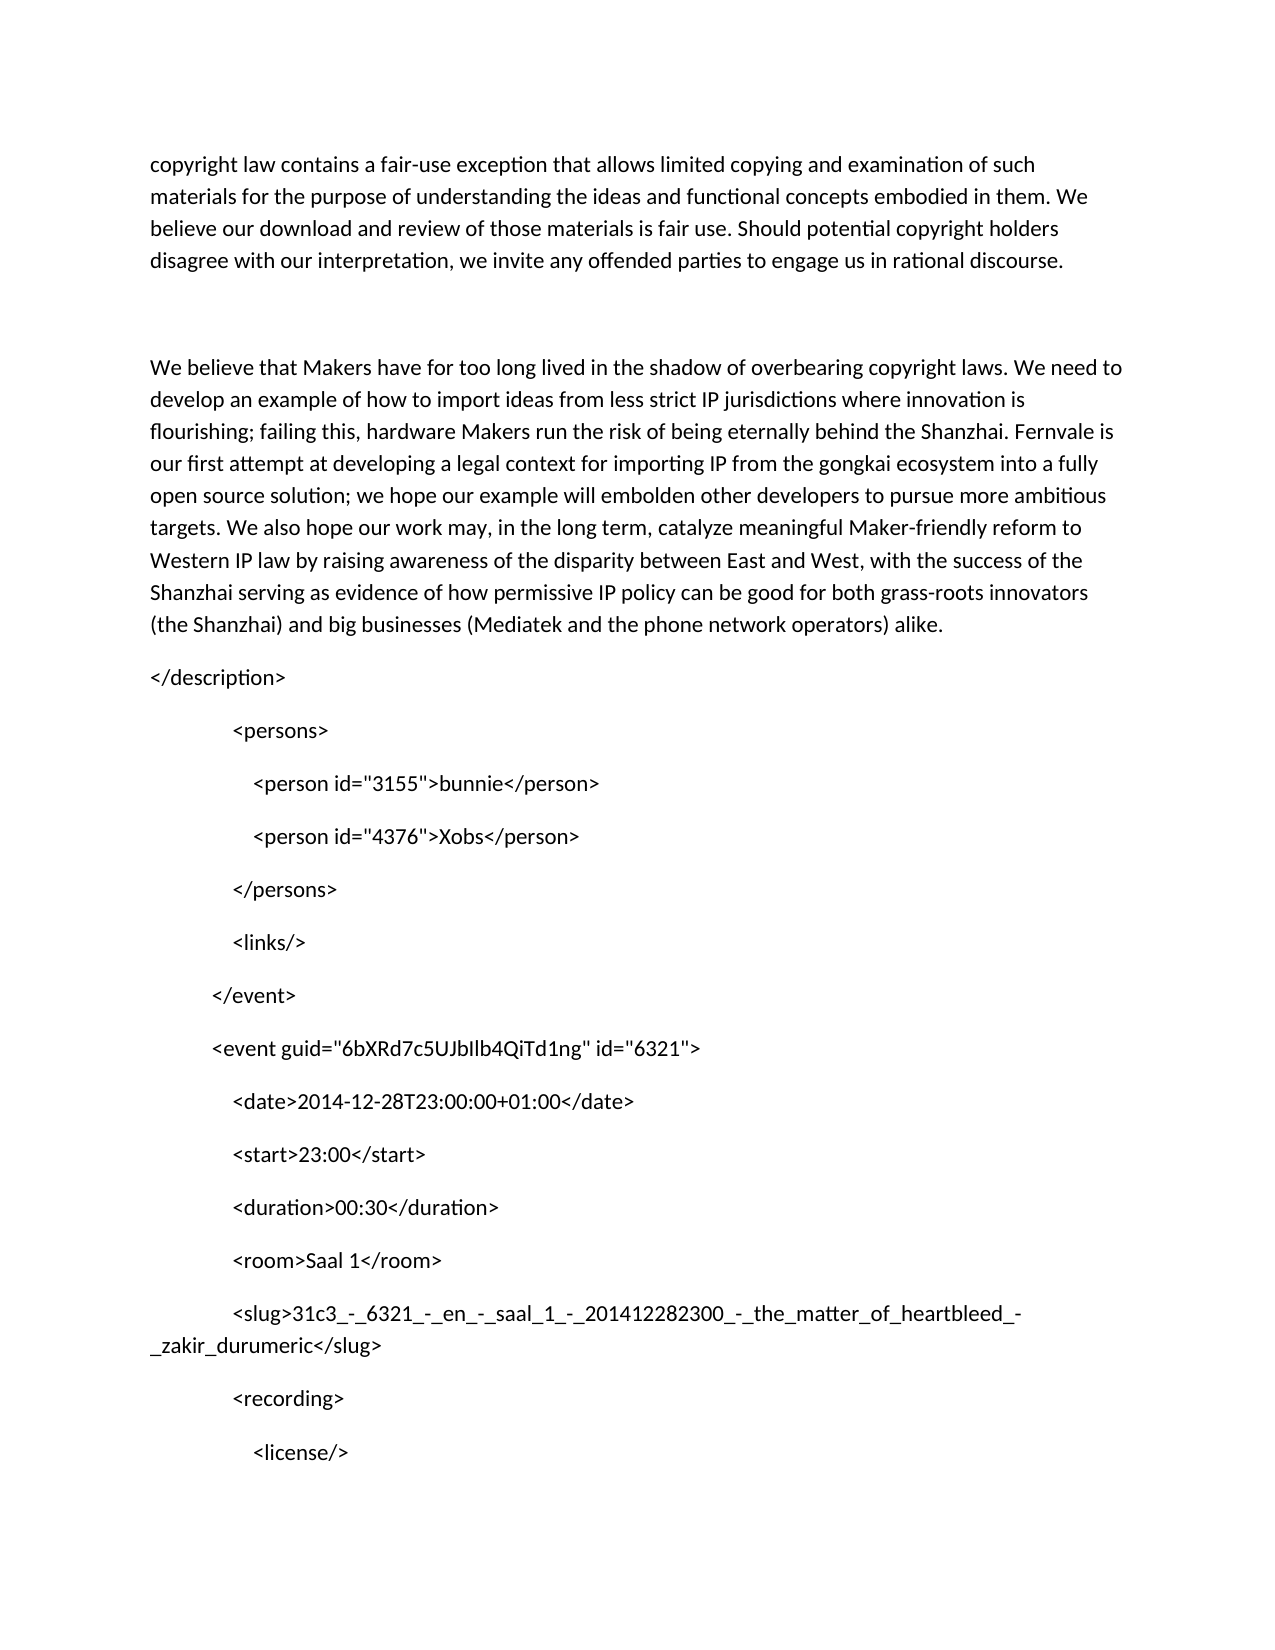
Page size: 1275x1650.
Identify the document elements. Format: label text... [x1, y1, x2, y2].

text </event> [150, 981, 1125, 1009]
text <person id="3155">bunnie</person> [150, 769, 1125, 797]
text <start>23:00</start> [150, 1140, 1125, 1168]
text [150, 150, 1125, 274]
text <slug>31c3_-_6321_-_en_-_saal_1_-_201412282300_-_the_matter_of_heartbleed_-_zakir_durumeric</slug> [150, 1299, 1125, 1359]
text <room>Saal 1</room> [150, 1246, 1125, 1274]
text <persons> [150, 716, 1125, 744]
text </description> [150, 663, 1125, 691]
text <links/> [150, 928, 1125, 956]
text <recording> [150, 1384, 1125, 1413]
text <date>2014-12-28T23:00:00+01:00</date> [150, 1087, 1125, 1115]
text <person id="4376">Xobs</person> [150, 822, 1125, 850]
text We believe that Makers have for too long lived in the shadow of overbearing copyright laws. We need to develop an example of how to import ideas from less strict IP jurisdictions where innovation is flourishing; failing this, hardware Makers run the risk of being eternally behind the Shanzhai. Fernvale is our first attempt at developing a legal context for importing IP from the gongkai ecosystem into a fully open source solution; we hope our example will embolden other developers to pursue more ambitious targets. We also hope our work may, in the long term, catalyze meaningful Maker-friendly reform to Western IP law by raising awareness of the disparity between East and West, with the success of the Shanzhai serving as evidence of how permissive IP policy can be good for both grass-roots innovators (the Shanzhai) and big businesses (Mediatek and the phone network operators) alike. [150, 353, 1125, 638]
text <event guid="6bXRd7c5UJbIlb4QiTd1ng" id="6321"> [150, 1034, 1125, 1062]
text <license/> [150, 1438, 1125, 1466]
text </persons> [150, 875, 1125, 903]
text <duration>00:30</duration> [150, 1193, 1125, 1221]
